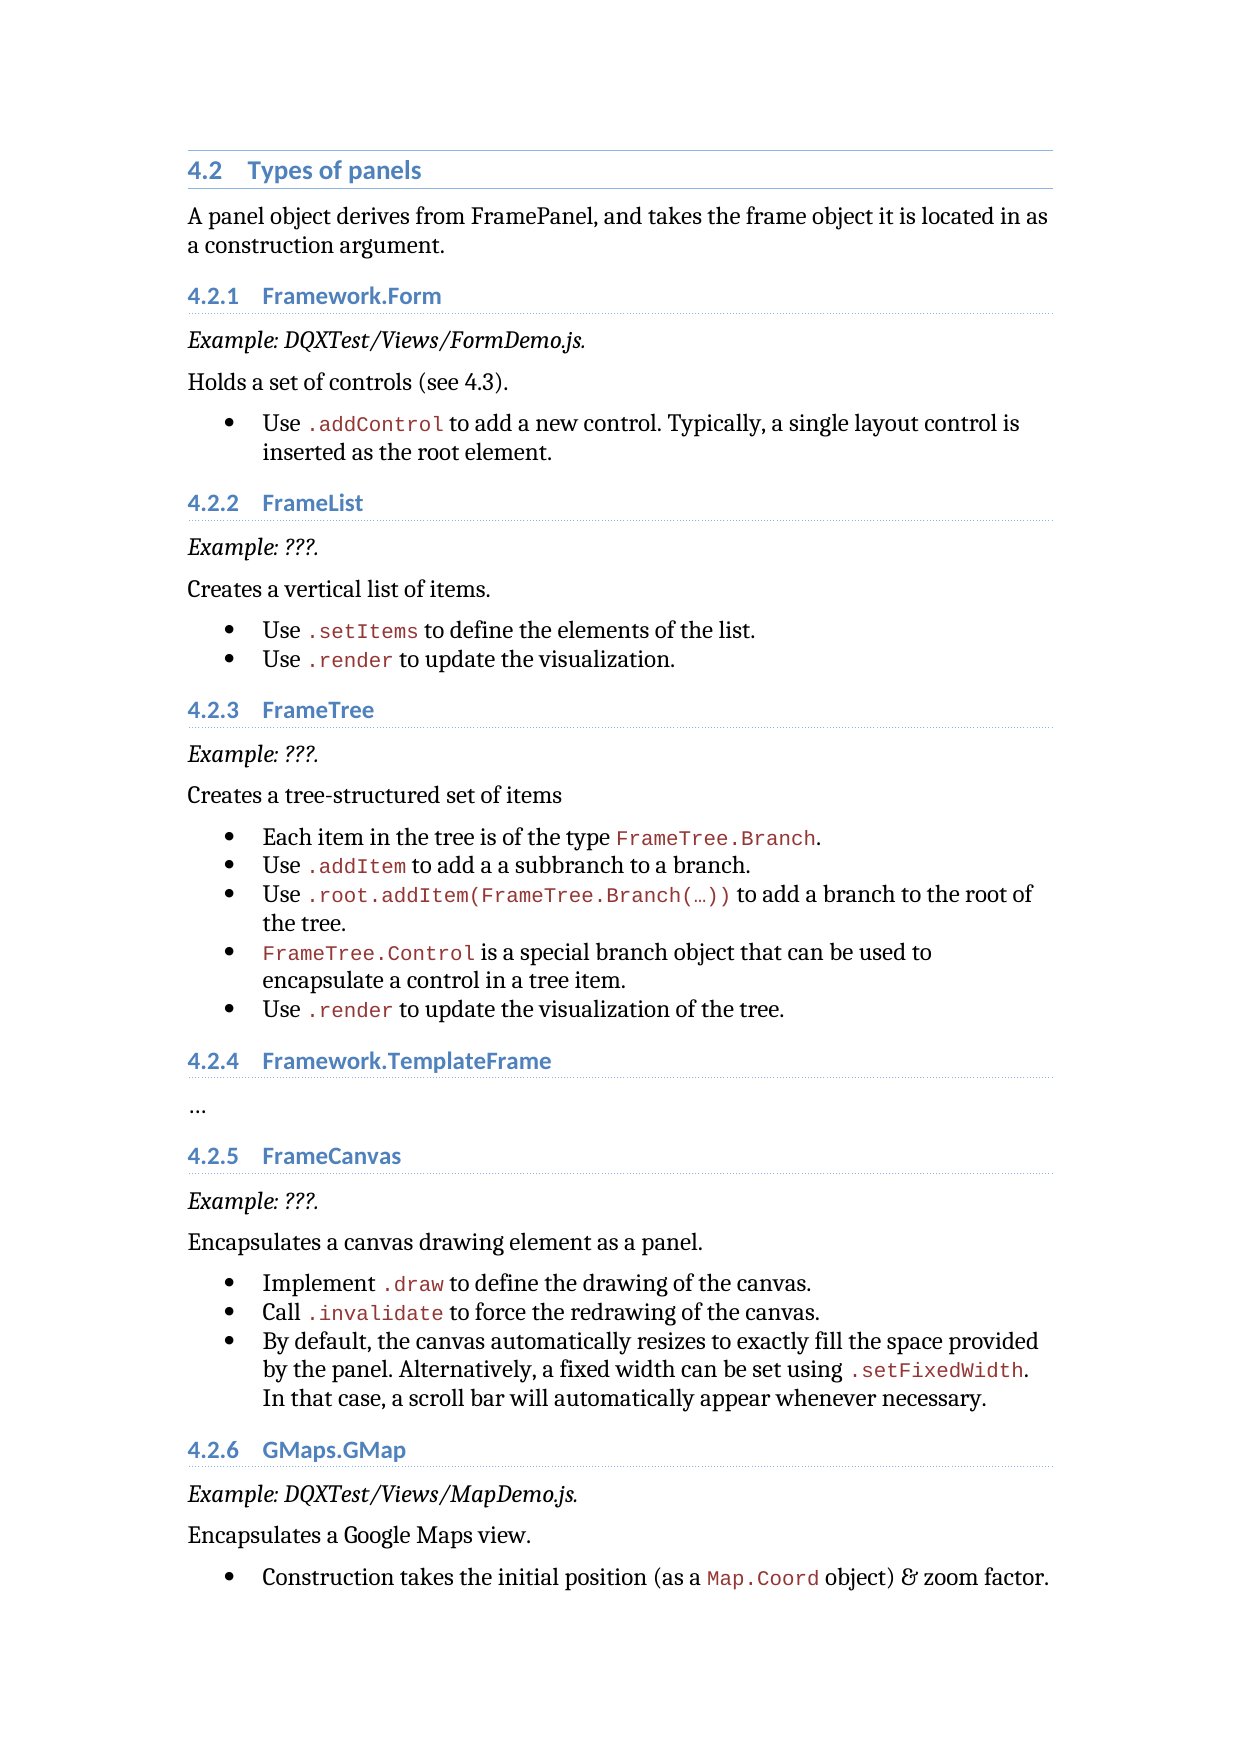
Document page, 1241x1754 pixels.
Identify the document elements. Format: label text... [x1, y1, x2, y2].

text Encapsulates a Google Maps view. [187, 1521, 1053, 1550]
text Creates a tree-structured set of items [187, 781, 1053, 810]
subtitle Types of panels [187, 151, 1053, 189]
subtitle FrameTree [187, 694, 1053, 728]
text Example: DQXTest/Views/FormDemo.js. [187, 326, 1053, 355]
subtitle GMaps.GMap [187, 1434, 1053, 1467]
text Example: ???. [187, 740, 1053, 769]
text Holds a set of controls (see 4.3). [187, 367, 1053, 396]
text Example: ???. [187, 533, 1053, 562]
list By default, the canvas automatically resizes to exactly fill the space provided by the panel. Alternatively, a fixed width can be set using .setFixedWidth. In that case, a scroll bar will automatically appear whenever necessary. [225, 1327, 1053, 1413]
subtitle FrameList [187, 487, 1053, 521]
list Construction takes the initial position (as a Map.Coord object) & zoom factor. [225, 1562, 1053, 1591]
subtitle FrameCanvas [187, 1141, 1053, 1174]
subtitle Framework.Form [187, 280, 1053, 314]
text … [187, 1091, 1053, 1120]
text Encapsulates a canvas drawing element as a panel. [187, 1228, 1053, 1257]
list Use .render to update the visualization. [225, 644, 1053, 673]
text Creates a vertical list of items. [187, 574, 1053, 603]
list Implement .draw to define the drawing of the canvas. [225, 1269, 1053, 1298]
list Use .addControl to add a new control. Typically, a single layout control is inserted as the root element. [225, 409, 1053, 466]
list Use .setItems to define the elements of the list. [225, 616, 1053, 644]
text Example: ???. [187, 1187, 1053, 1215]
list Use .render to update the visualization of the tree. [225, 995, 1053, 1024]
text A panel object derives from FramePanel, and takes the frame object it is located in as a construction argument. [187, 202, 1053, 259]
list Each item in the tree is of the type FrameTree.Branch. [225, 823, 1053, 851]
list Use .root.addItem(FrameTree.Branch(…)) to add a branch to the root of the tree. [225, 880, 1053, 938]
list Use .addItem to add a a subbranch to a branch. [225, 851, 1053, 880]
list Call .invalidate to force the redrawing of the canvas. [225, 1298, 1053, 1327]
list FrameTree.Control is a special branch object that can be used to encapsulate a control in a tree item. [225, 938, 1053, 995]
text Example: DQXTest/Views/MapDemo.js. [187, 1480, 1053, 1509]
subtitle Framework.TemplateFrame [187, 1045, 1053, 1078]
